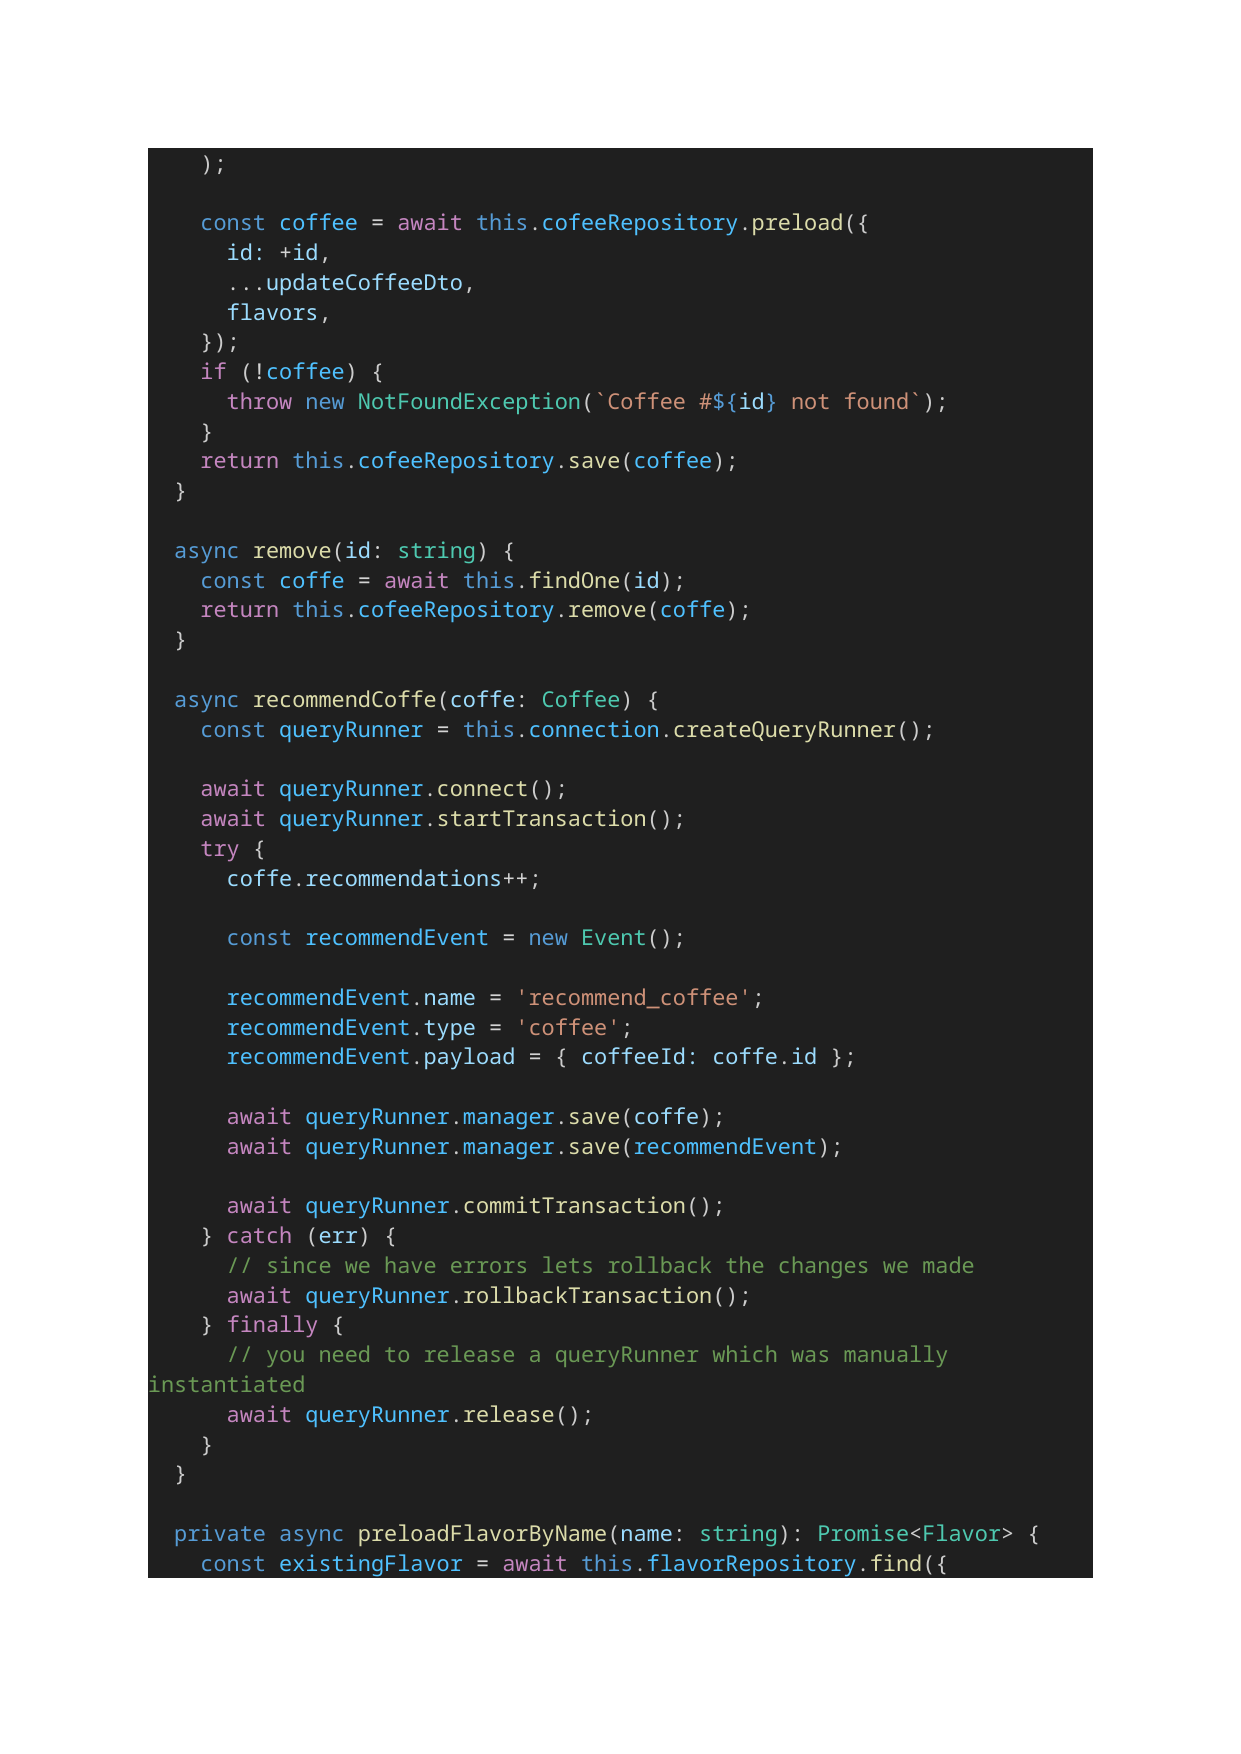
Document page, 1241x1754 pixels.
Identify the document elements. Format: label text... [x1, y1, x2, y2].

text const coffe = await this.findOne(id); [148, 565, 1093, 594]
text ); [148, 148, 1093, 177]
text private async preloadFlavorByName(name: string): Promise<Flavor> { [148, 1518, 1093, 1548]
text } [148, 416, 1093, 446]
text recommendEvent.type = 'coffee'; [148, 1012, 1093, 1041]
text } [148, 1458, 1093, 1488]
text recommendEvent.payload = { coffeeId: coffe.id }; [148, 1041, 1093, 1071]
text } [148, 624, 1093, 654]
text await queryRunner.connect(); [148, 773, 1093, 803]
text ...updateCoffeeDto, [148, 267, 1093, 297]
text // since we have errors lets rollback the changes we made [148, 1250, 1093, 1280]
text await queryRunner.manager.save(coffe); [148, 1101, 1093, 1131]
text } [148, 475, 1093, 505]
text async recommendCoffe(coffe: Coffee) { [148, 684, 1093, 714]
text await queryRunner.release(); [148, 1399, 1093, 1429]
text // you need to release a queryRunner which was manually instantiated [148, 1339, 1093, 1399]
text }); [148, 326, 1093, 356]
text return this.cofeeRepository.remove(coffe); [148, 594, 1093, 624]
text } [148, 1429, 1093, 1458]
text throw new NotFoundException(`Coffee #${id} not found`); [148, 386, 1093, 416]
text async remove(id: string) { [148, 535, 1093, 565]
text const recommendEvent = new Event(); [148, 922, 1093, 952]
text await queryRunner.startTransaction(); [148, 803, 1093, 833]
text try { [148, 833, 1093, 863]
text coffe.recommendations++; [148, 863, 1093, 892]
text await queryRunner.manager.save(recommendEvent); [148, 1131, 1093, 1161]
text recommendEvent.name = 'recommend_coffee'; [148, 982, 1093, 1012]
text const coffee = await this.cofeeRepository.preload({ [148, 207, 1093, 237]
text if (!coffee) { [148, 356, 1093, 386]
text const queryRunner = this.connection.createQueryRunner(); [148, 714, 1093, 743]
text flavors, [148, 297, 1093, 326]
text const existingFlavor = await this.flavorRepository.find({ [148, 1548, 1093, 1578]
text return this.cofeeRepository.save(coffee); [148, 446, 1093, 475]
text await queryRunner.commitTransaction(); [148, 1190, 1093, 1220]
text await queryRunner.rollbackTransaction(); [148, 1280, 1093, 1309]
text } finally { [148, 1309, 1093, 1339]
text } catch (err) { [148, 1220, 1093, 1250]
text id: +id, [148, 237, 1093, 267]
